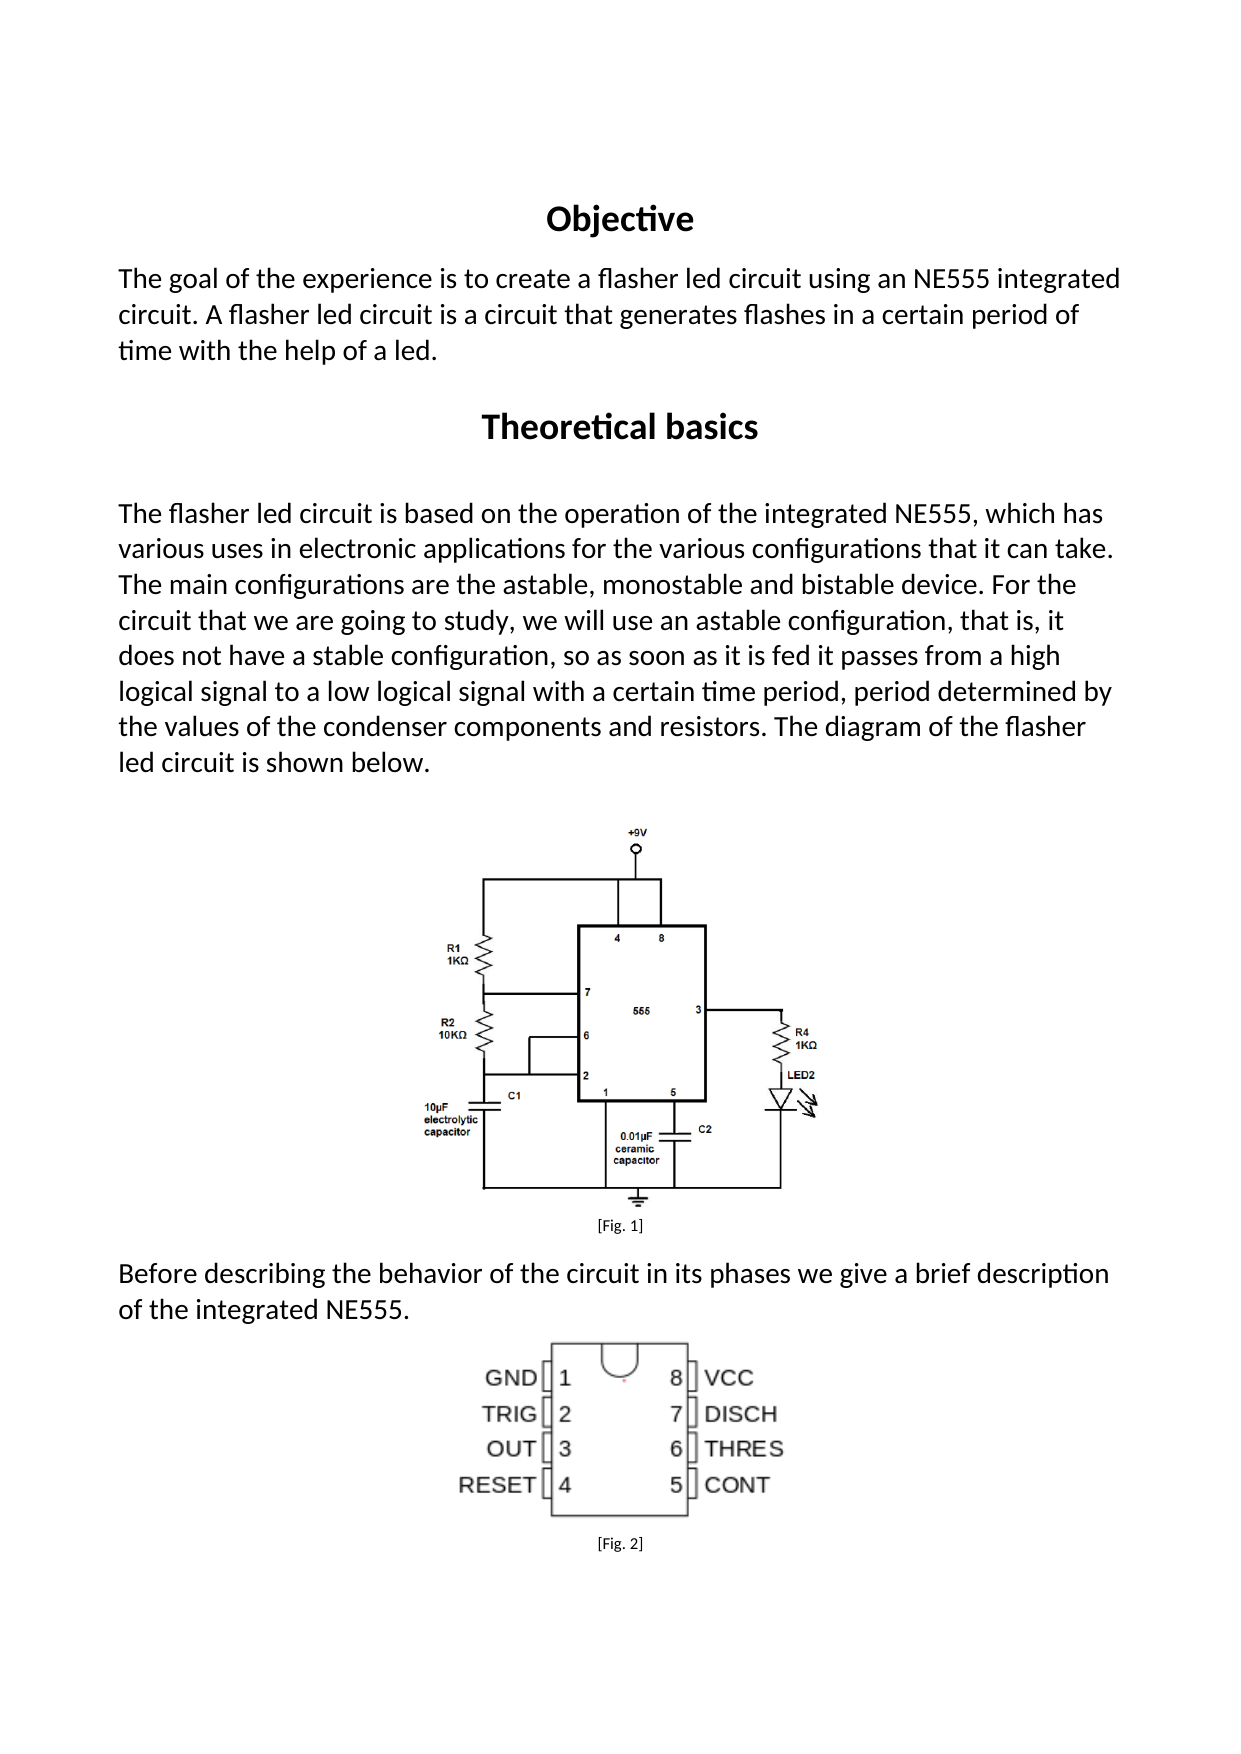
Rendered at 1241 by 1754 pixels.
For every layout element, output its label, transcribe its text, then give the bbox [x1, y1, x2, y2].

text Theoretical basics [118, 403, 1122, 449]
text [Fig. 2] [118, 1533, 1122, 1553]
picture [446, 1326, 794, 1534]
text The flasher led circuit is based on the operation of the integrated NE555, which has various uses in electronic applications for the various configurations that it can take. The main configurations are the astable, monostable and bistable device. For the circuit that we are going to study, we will use an astable configuration, that is, it does not have a stable configuration, so as soon as it is fed it passes from a high logical signal to a low logical signal with a certain time period, period determined by the values of the condenser components and resistors. The diagram of the flasher led circuit is shown below. [118, 495, 1122, 780]
picture [417, 815, 823, 1215]
text [Fig. 1] [118, 1215, 1122, 1235]
text Objective [118, 194, 1122, 240]
text The goal of the experience is to create a flasher led circuit using an NE555 integrated circuit. A flasher led circuit is a circuit that generates flashes in a certain period of time with the help of a led. [118, 261, 1122, 367]
text Before describing the behavior of the circuit in its phases we give a brief description of the integrated NE555. [118, 1256, 1122, 1327]
